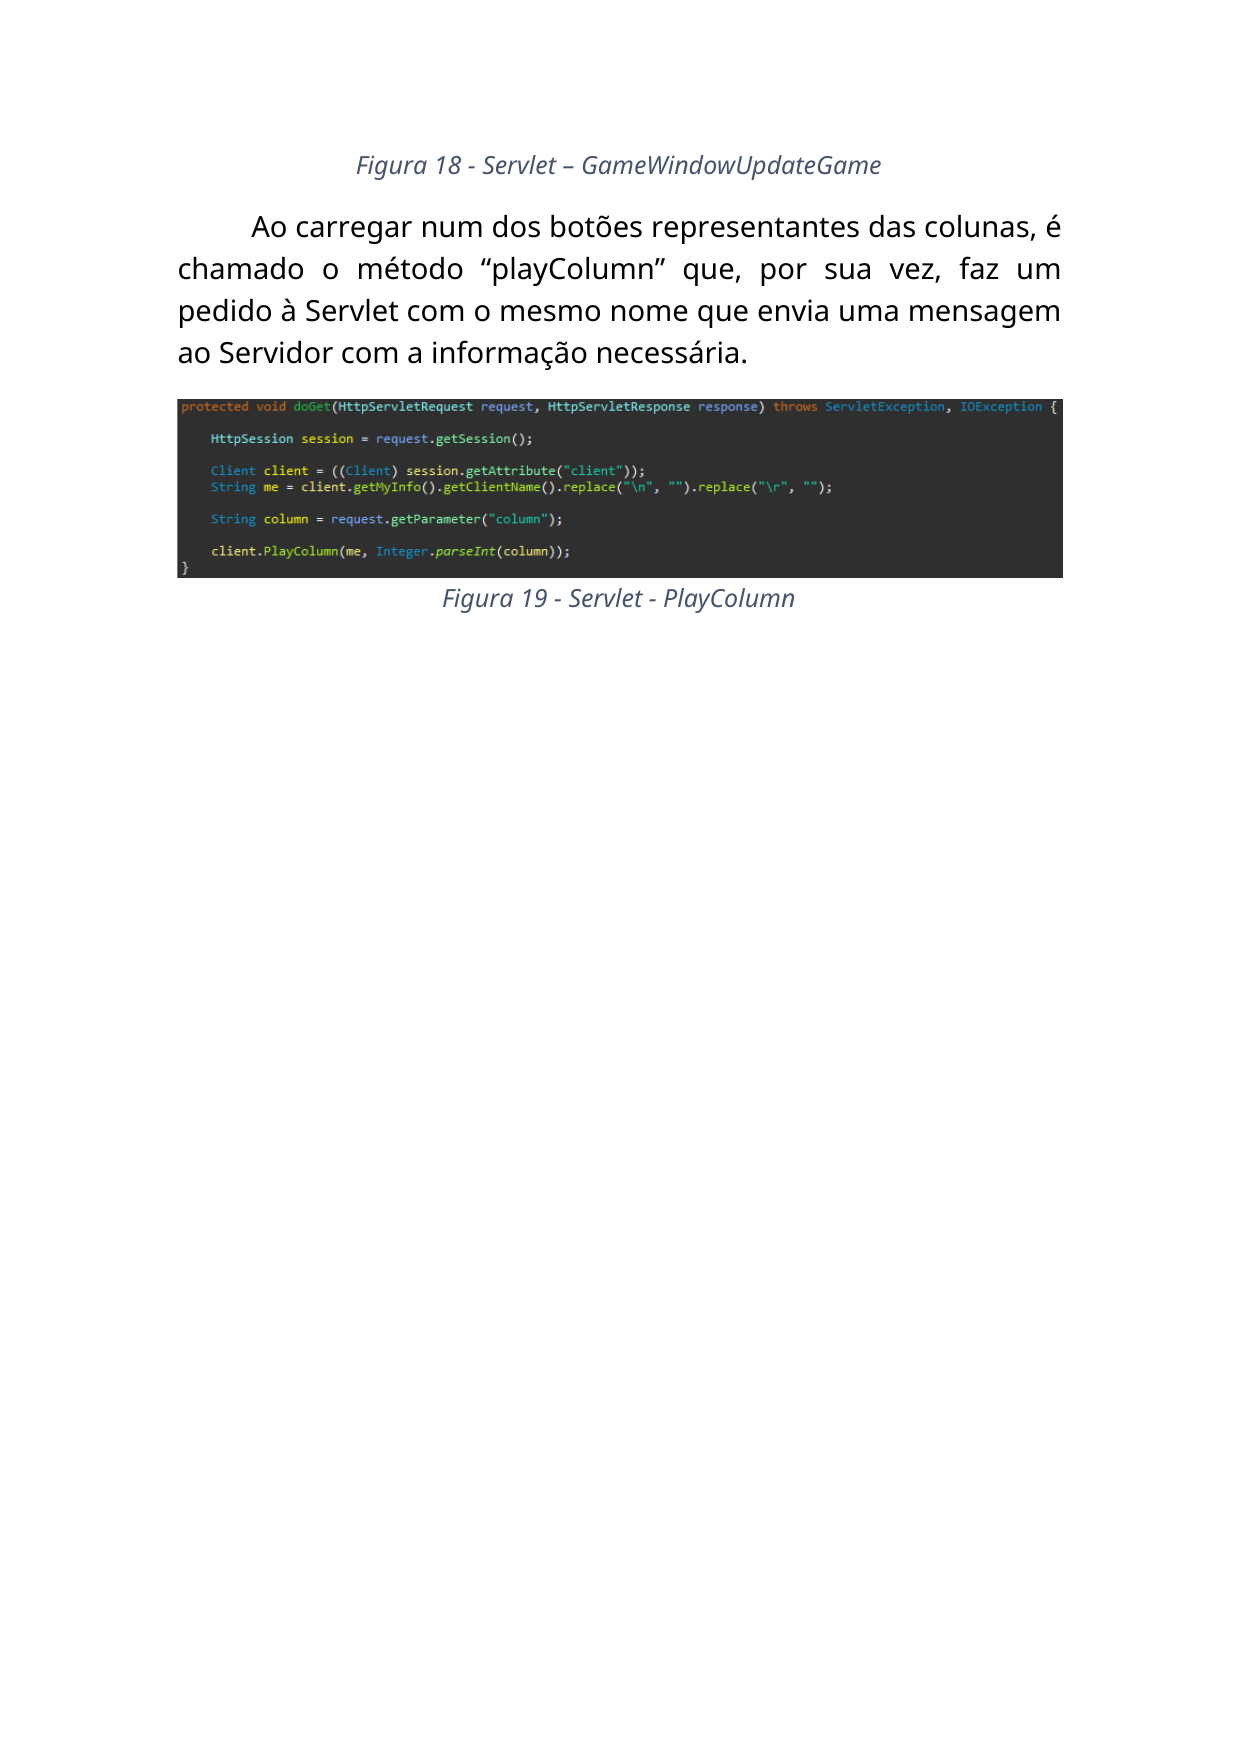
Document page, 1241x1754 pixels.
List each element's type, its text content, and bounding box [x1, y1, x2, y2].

text Figura 18 - Servlet – GameWindowUpdateGame [177, 148, 1063, 182]
picture [177, 399, 1063, 578]
text Figura 19 - Servlet - PlayColumn [177, 580, 1063, 614]
text Ao carregar num dos botões representantes das colunas, é chamado o método “playColumn” que, por sua vez, faz um pedido à Servlet com o mesmo nome que envia uma mensagem ao Servidor com a informação necessária. [177, 207, 1063, 372]
